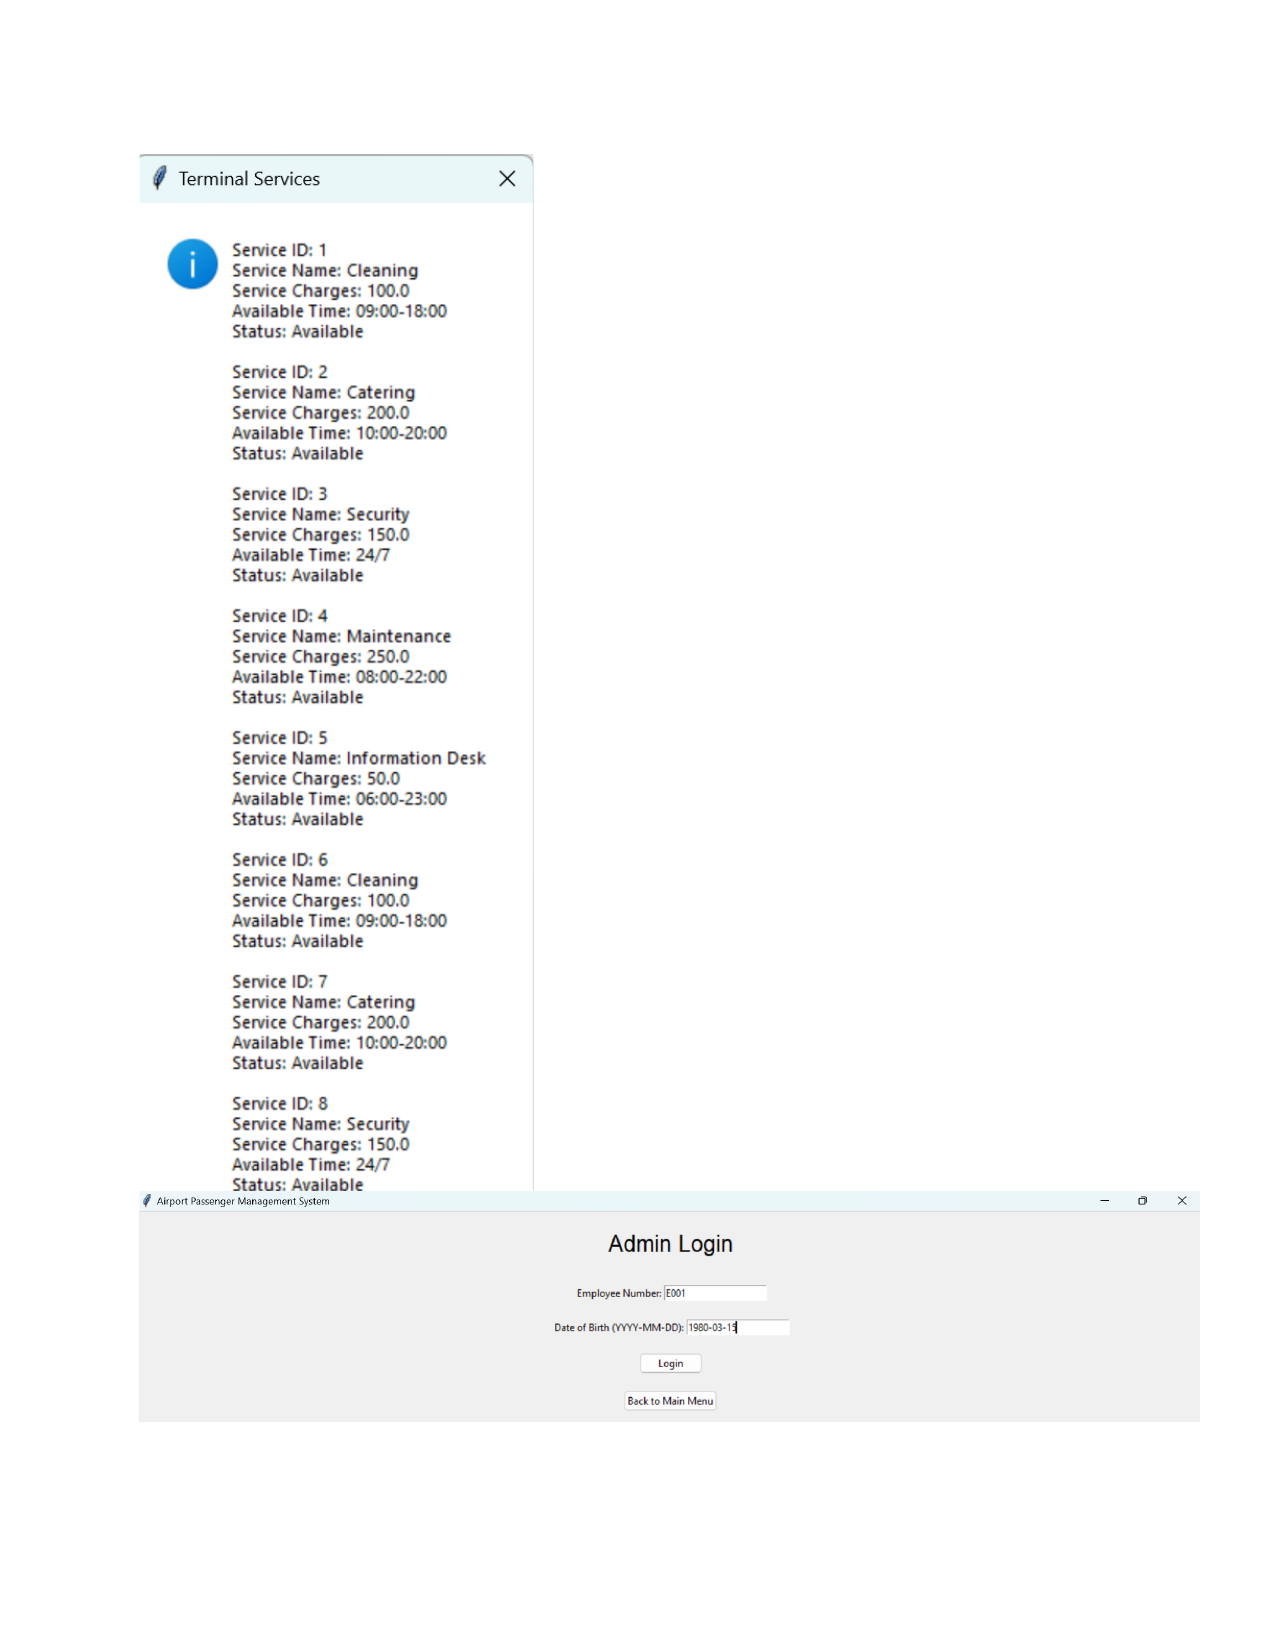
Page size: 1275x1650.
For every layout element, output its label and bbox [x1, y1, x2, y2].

picture [139, 154, 1200, 1422]
